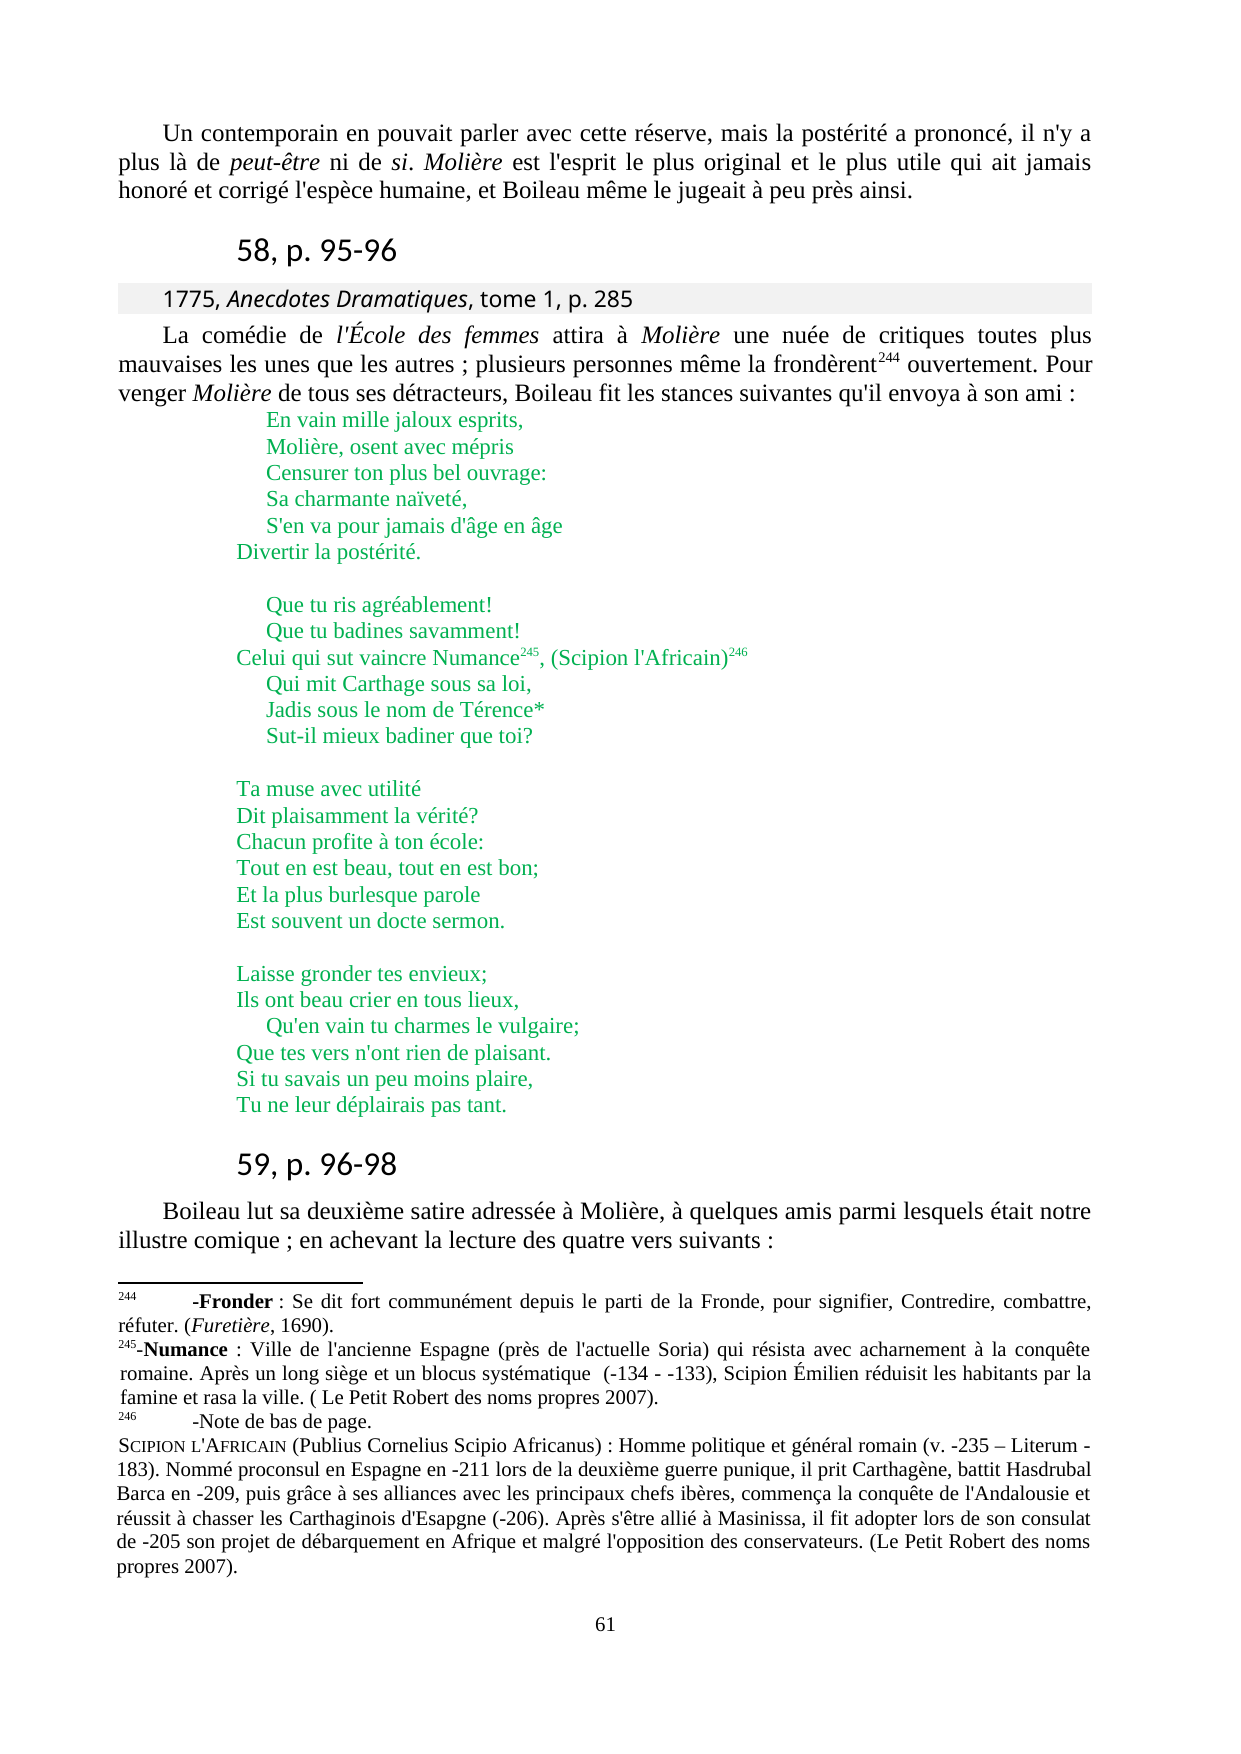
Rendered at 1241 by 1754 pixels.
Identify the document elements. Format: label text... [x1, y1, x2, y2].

text Celui qui sut vaincre Numance, (Scipion l'Africain) [118, 643, 1092, 670]
text Que tes vers n'ont rien de plaisant. [118, 1039, 1092, 1065]
text Un contemporain en pouvait parler avec cette réserve, mais la postérité a prononcé, il n'y a plus là de peut-être ni de si. Molière est l'esprit le plus original et le plus utile qui ait jamais honoré et corrigé l'espèce humaine, et Boileau même le jugeait à peu près ainsi. [118, 118, 1092, 204]
text Sut-il mieux badiner que toi? [118, 723, 1092, 749]
subtitle 58, p. 95-96 [236, 229, 1092, 270]
text Tout en est beau, tout en est bon; [118, 854, 1092, 881]
text Qui mit Carthage sous sa loi, [118, 670, 1092, 696]
text En vain mille jaloux esprits, [118, 406, 1092, 433]
text Molière, osent avec mépris [118, 433, 1092, 459]
text Ils ont beau crier en tous lieux, [118, 986, 1092, 1012]
text Que tu ris agréablement! [118, 591, 1092, 617]
text Si tu savais un peu moins plaire, [118, 1065, 1092, 1092]
text Ta muse avec utilité [118, 775, 1092, 802]
text Est souvent un docte sermon. [118, 907, 1092, 933]
text Dit plaisamment la vérité? [118, 802, 1092, 828]
text S'en va pour jamais d'âge en âge [118, 512, 1092, 538]
text Et la plus burlesque parole [118, 881, 1092, 907]
text Boileau lut sa deuxième satire adressée à Molière, à quelques amis parmi lesquels était notre illustre comique ; en achevant la lecture des quatre vers suivants : [118, 1196, 1092, 1254]
text Censurer ton plus bel ouvrage: [118, 459, 1092, 485]
subtitle 59, p. 96-98 [236, 1143, 1092, 1184]
text 1775, Anecdotes Dramatiques, tome 1, p. 285 [118, 283, 1092, 314]
text La comédie de l'École des femmes attira à Molière une nuée de critiques toutes plus mauvaises les unes que les autres ; plusieurs personnes même la frondèrent ouvertement. Pour venger Molière de tous ses détracteurs, Boileau fit les stances suivantes qu'il envoya à son ami : [118, 320, 1092, 406]
text Divertir la postérité. [118, 538, 1092, 564]
text Jadis sous le nom de Térence* [118, 696, 1092, 723]
text Chacun profite à ton école: [118, 828, 1092, 854]
text Qu'en vain tu charmes le vulgaire; [118, 1012, 1092, 1039]
text Sa charmante naïveté, [118, 485, 1092, 512]
text Que tu badines savamment! [118, 617, 1092, 643]
text Tu ne leur déplairais pas tant. [118, 1092, 1092, 1118]
text Laisse gronder tes envieux; [118, 960, 1092, 986]
